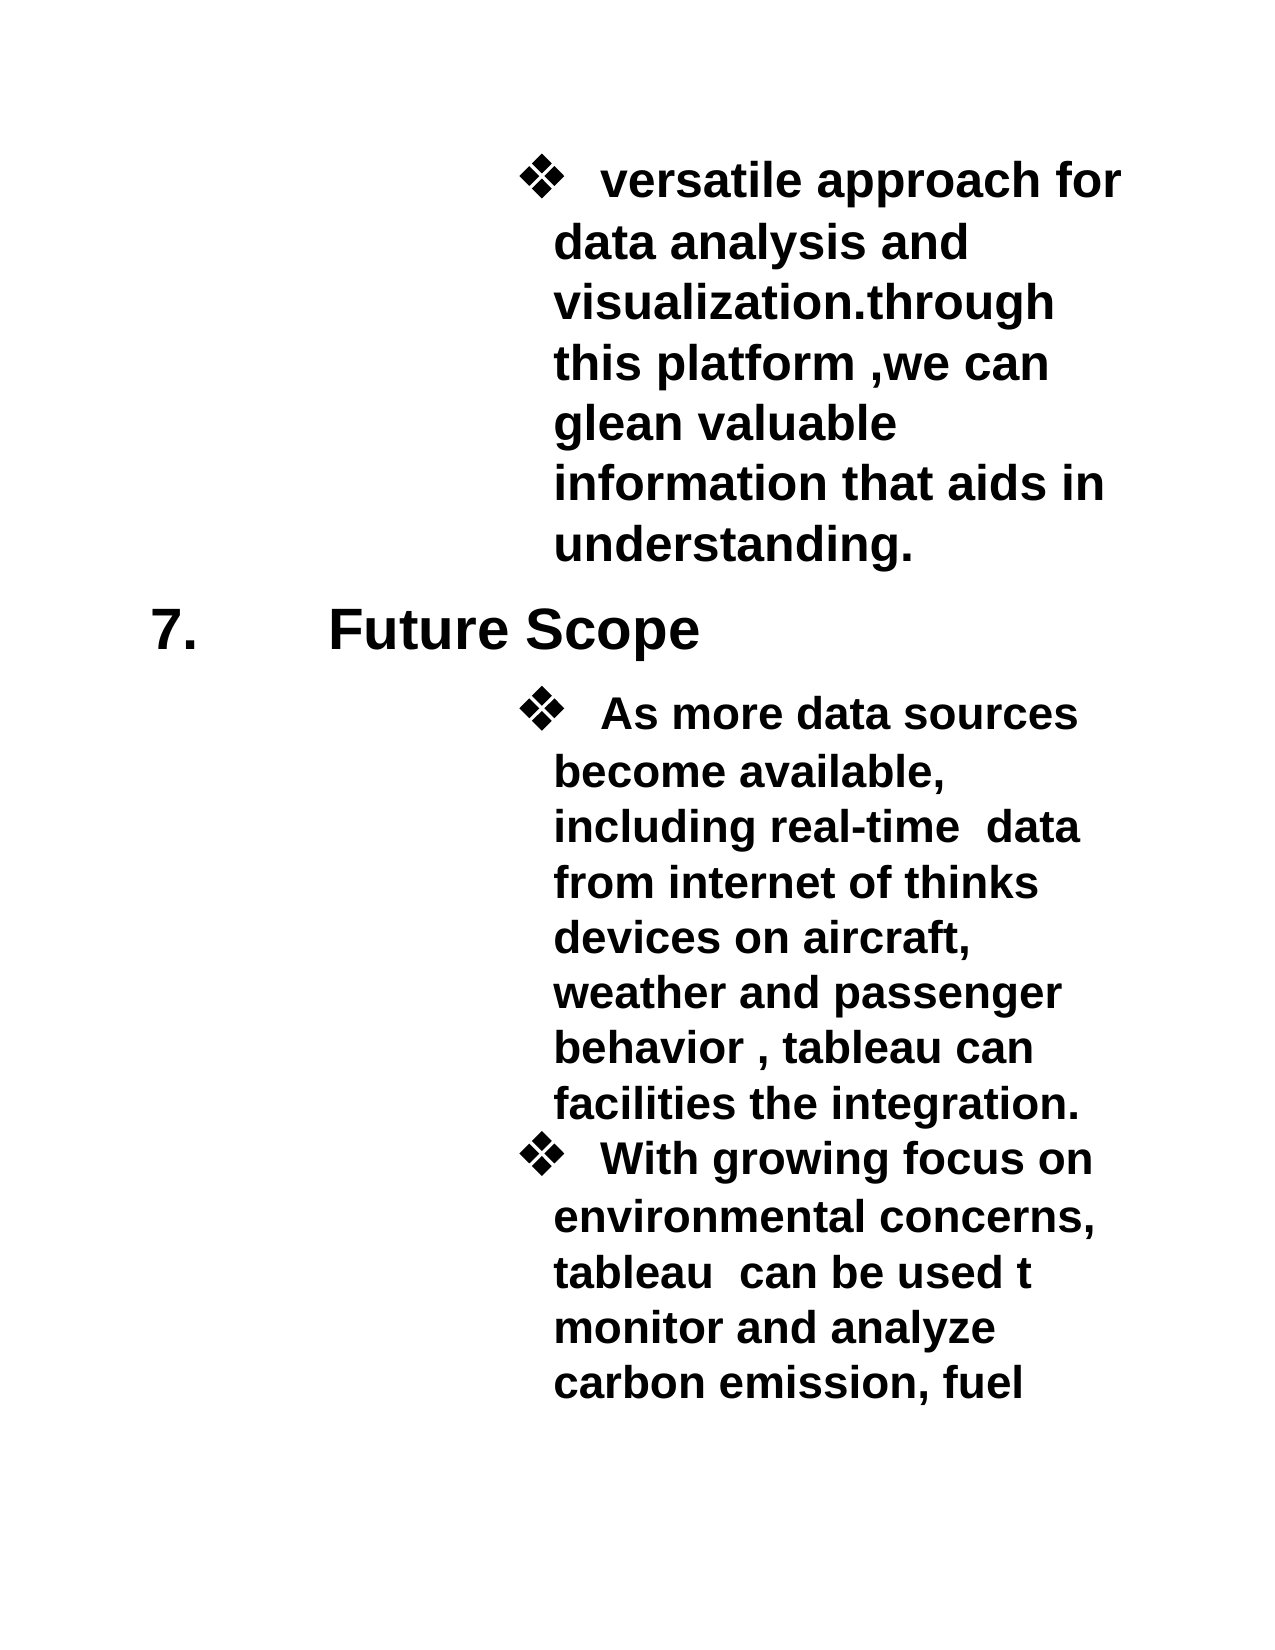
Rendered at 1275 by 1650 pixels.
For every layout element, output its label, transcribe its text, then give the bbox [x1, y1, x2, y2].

text 7. Future Scope [150, 595, 1125, 662]
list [516, 1132, 1125, 1408]
list versatile approach for data analysis and visualization.through this platform ,we can glean valuable information that aids in understanding. [516, 150, 1125, 571]
list As more data sources become available, including real-time data from internet of thinks devices on aircraft, weather and passenger behavior , tableau can facilities the integration. [516, 686, 1125, 1129]
